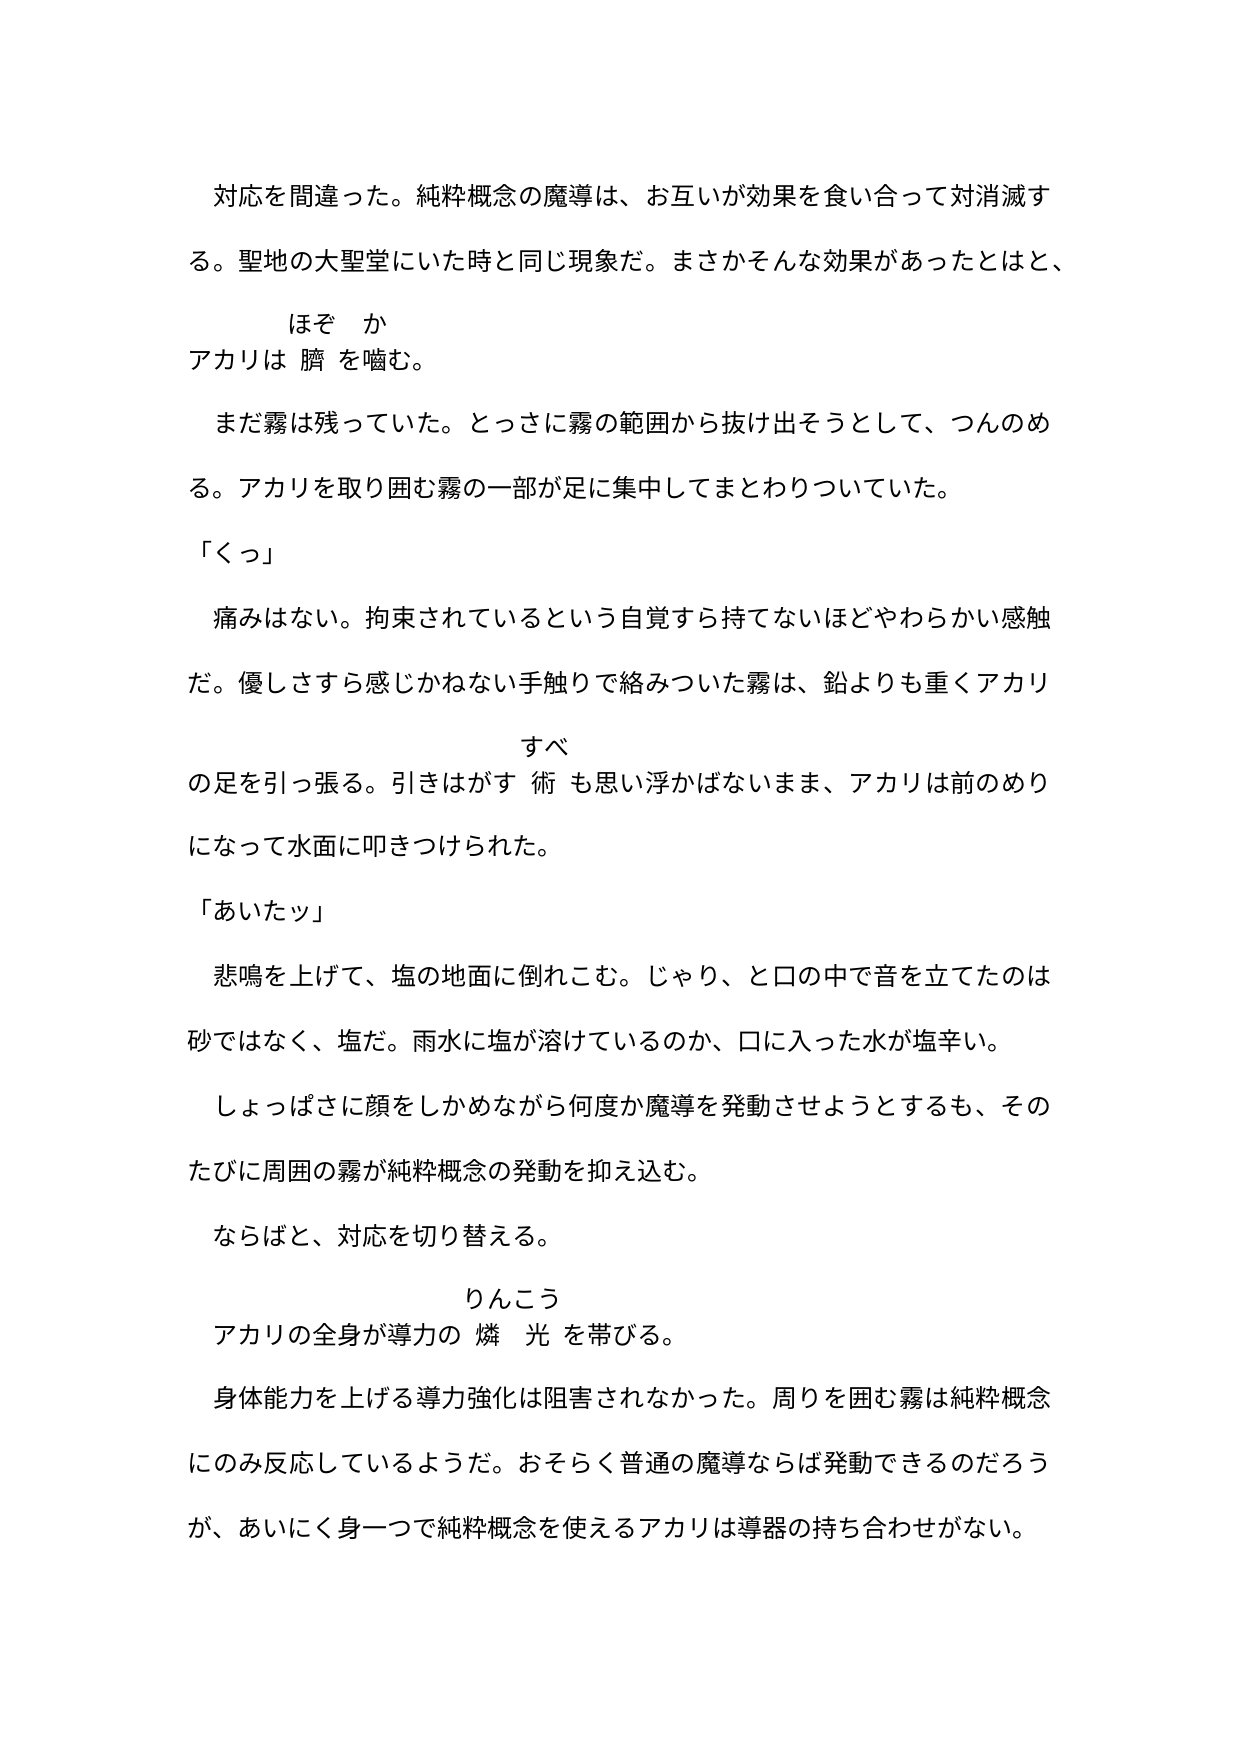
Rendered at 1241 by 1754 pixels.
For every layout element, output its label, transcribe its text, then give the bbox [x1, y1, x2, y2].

text 悲鳴を上げて、塩の地面に倒れこむ。じゃり、と口の中で音を立てたのは砂ではなく、塩だ。雨水に塩が溶けているのか、口に入った水が塩辛い。 [187, 942, 1053, 1072]
text アカリの全身が導力のを帯びる。 [187, 1267, 1053, 1364]
text 「あいたッ」 [187, 877, 1053, 942]
text ならばと、対応を切り替える。 [187, 1202, 1053, 1267]
text 対応を間違った。純粋概念の魔導は、お互いが効果を食い合って対消滅する。聖地の大聖堂にいた時と同じ現象だ。まさかそんな効果があったとはと、アカリはをむ。 [187, 162, 1053, 389]
text 身体能力を上げる導力強化は阻害されなかった。周りを囲む霧は純粋概念にのみ反応しているようだ。おそらく普通の魔導ならば発動できるのだろうが、あいにく身一つで純粋概念を使えるアカリは導器の持ち合わせがない。 [187, 1364, 1053, 1559]
text しょっぱさに顔をしかめながら何度か魔導を発動させようとするも、そのたびに周囲の霧が純粋概念の発動を抑え込む。 [187, 1072, 1053, 1202]
text 痛みはない。拘束されているという自覚すら持てないほどやわらかい感触だ。優しさすら感じかねない手触りで絡みついた霧は、鉛よりも重くアカリの足を引っ張る。引きはがすも思い浮かばないまま、アカリは前のめりになって水面に叩きつけられた。 [187, 584, 1053, 877]
text 「くっ」 [187, 519, 1053, 584]
text まだ霧は残っていた。とっさに霧の範囲から抜け出そうとして、つんのめる。アカリを取り囲む霧の一部が足に集中してまとわりついていた。 [187, 389, 1053, 519]
